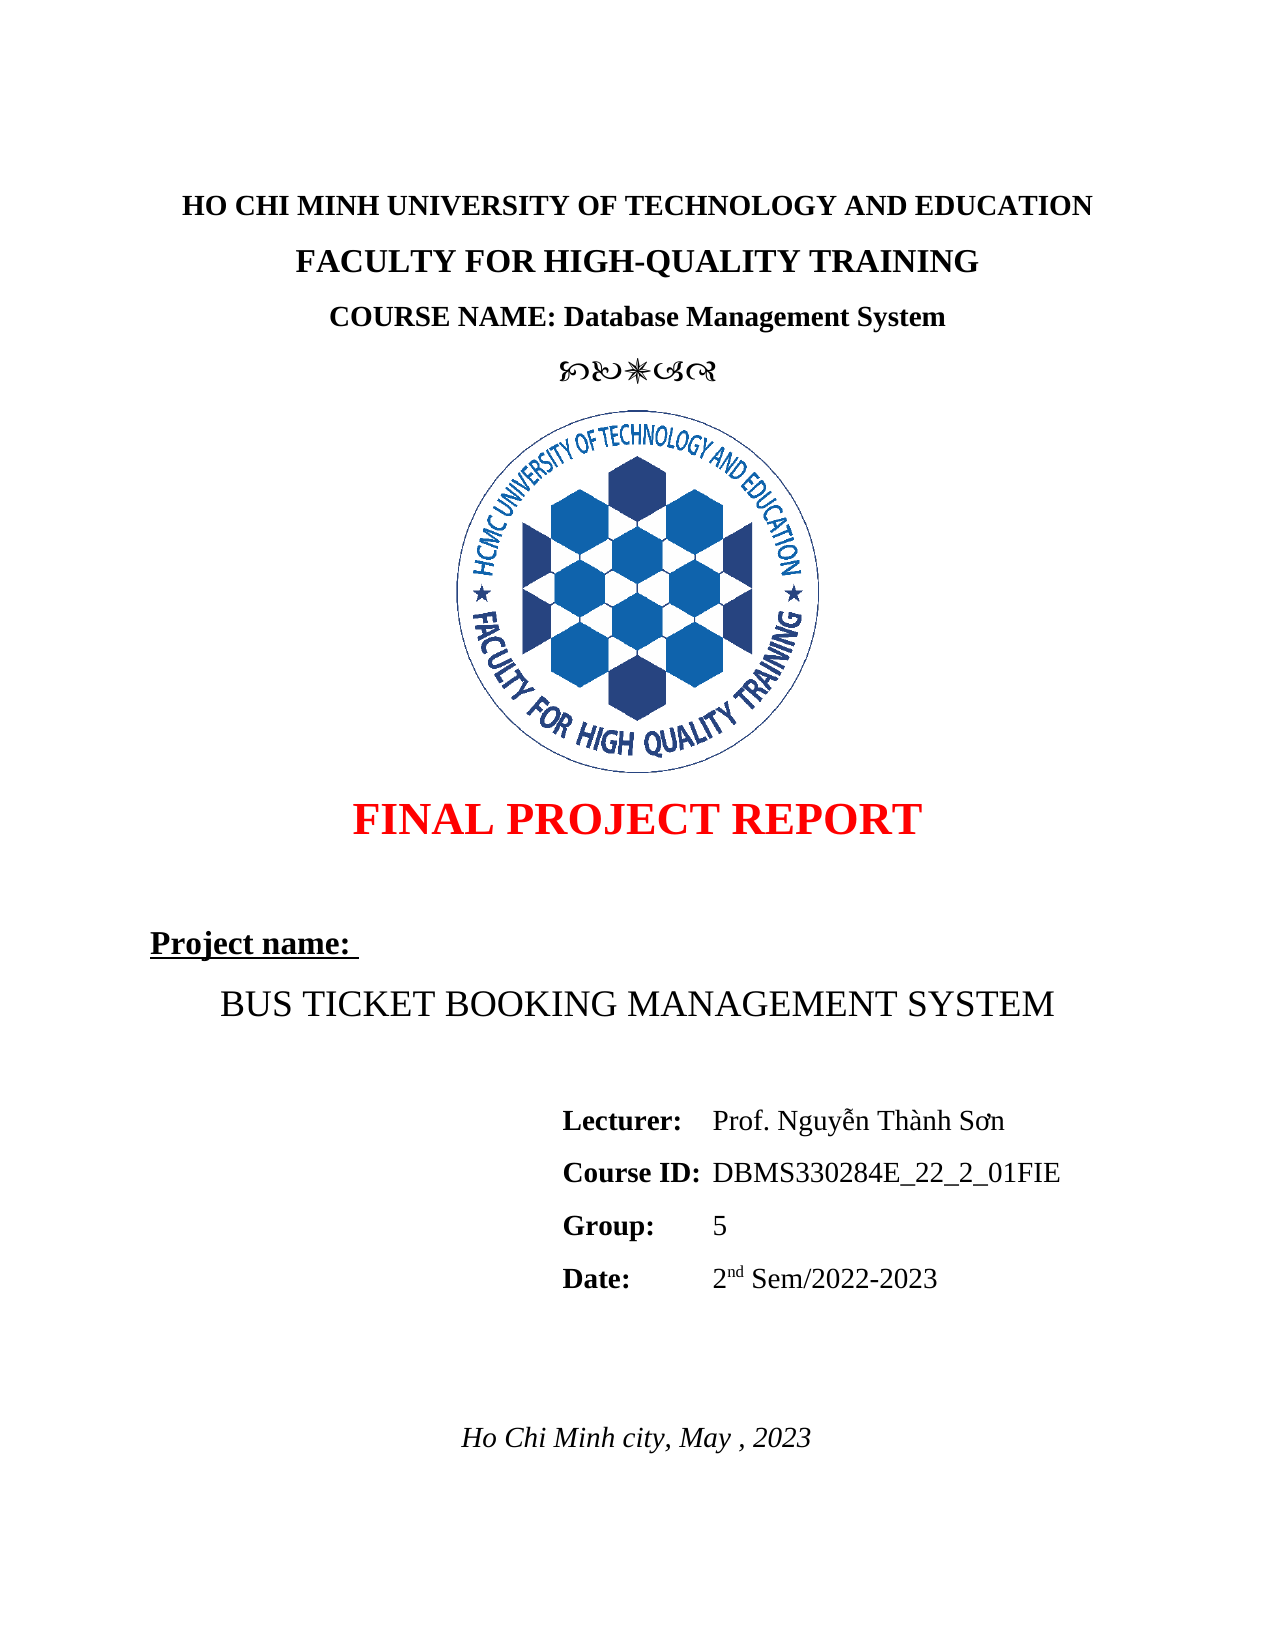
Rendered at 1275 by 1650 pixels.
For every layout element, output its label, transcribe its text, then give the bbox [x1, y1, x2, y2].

text HO CHI MINH UNIVERSITY OF TECHNOLOGY AND EDUCATION [150, 188, 1125, 222]
text Lecturer: Prof. Nguyễn Thành Sơn [150, 1103, 1125, 1136]
text Project name: [150, 923, 1125, 962]
text Ho Chi Minh city, May , 2023 [150, 1420, 1125, 1453]
text 🙡🙠✵🙢🙣 [150, 352, 1125, 391]
text Course ID: DBMS330284E_22_2_01FIE [150, 1156, 1125, 1189]
text Group: 5 [150, 1208, 1125, 1242]
picture [456, 410, 819, 773]
text BUS TICKET BOOKING MANAGEMENT SYSTEM [150, 982, 1125, 1025]
text COURSE NAME: Database Management System [150, 299, 1125, 333]
text Date: 2nd Sem/2022-2023 [150, 1261, 1125, 1295]
text FINAL PROJECT REPORT [150, 792, 1125, 845]
text FACULTY FOR HIGH-QUALITY TRAINING [150, 241, 1125, 280]
